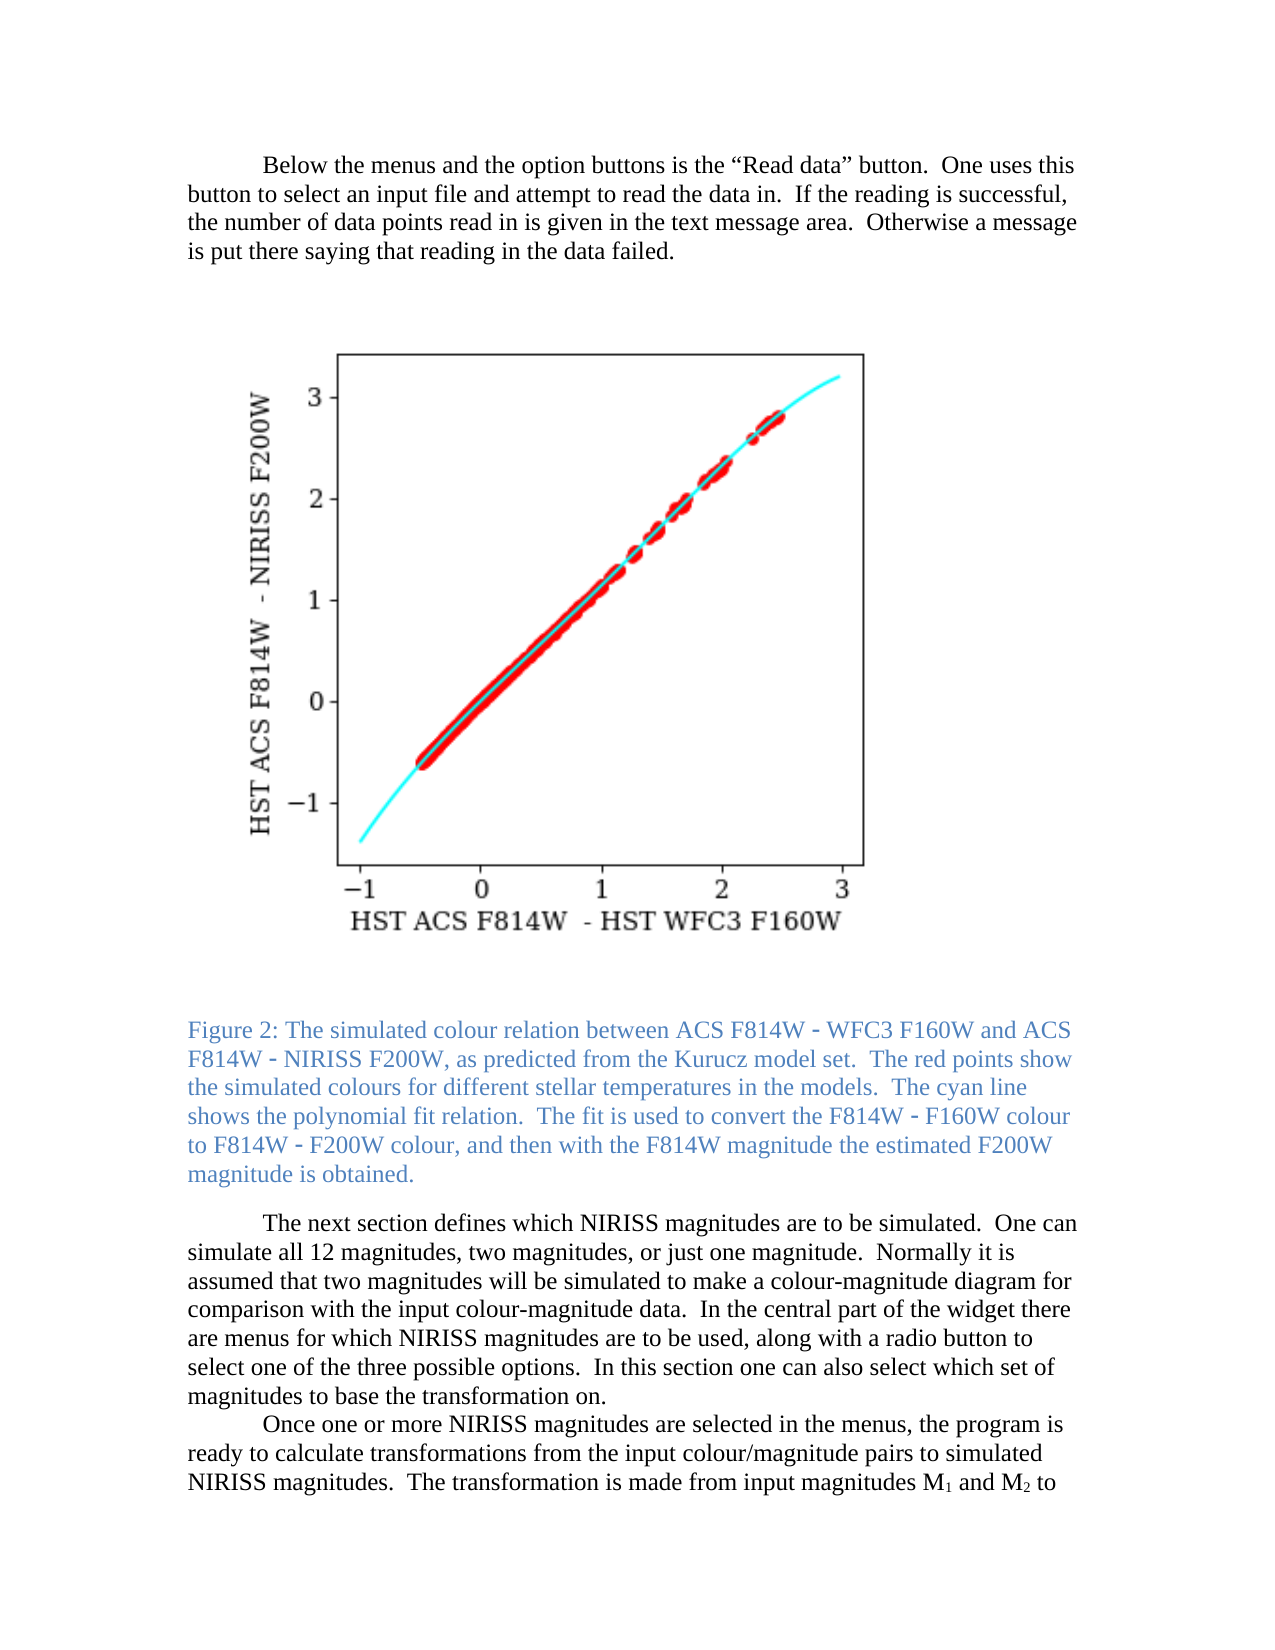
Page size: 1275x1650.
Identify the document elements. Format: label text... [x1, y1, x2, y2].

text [187, 1409, 1087, 1496]
text Figure 2: The simulated colour relation between ACS F814W WFC3 F160W and ACS F814W NIRISS F200W, as predicted from the Kurucz model set. The red points show the simulated colours for different stellar temperatures in the models. The cyan line shows the polynomial fit relation. The fit is used to convert the F814W F160W colour to F814W F200W colour, and then with the F814W magnitude the estimated F200W magnitude is obtained. [187, 1015, 1087, 1187]
text Below the menus and the option buttons is the “Read data” button. One uses this button to select an input file and attempt to read the data in. If the reading is successful, the number of data points read in is given in the text message area. Otherwise a message is put there saying that reading in the data failed. [187, 150, 1087, 265]
text The next section defines which NIRISS magnitudes are to be simulated. One can simulate all 12 magnitudes, two magnitudes, or just one magnitude. Normally it is assumed that two magnitudes will be simulated to make a colour-magnitude diagram for comparison with the input colour-magnitude data. In the central part of the widget there are menus for which NIRISS magnitudes are to be used, along with a radio button to select one of the three possible options. In this section one can also select which set of magnitudes to base the transformation on. [187, 1208, 1087, 1409]
picture [187, 265, 938, 1015]
